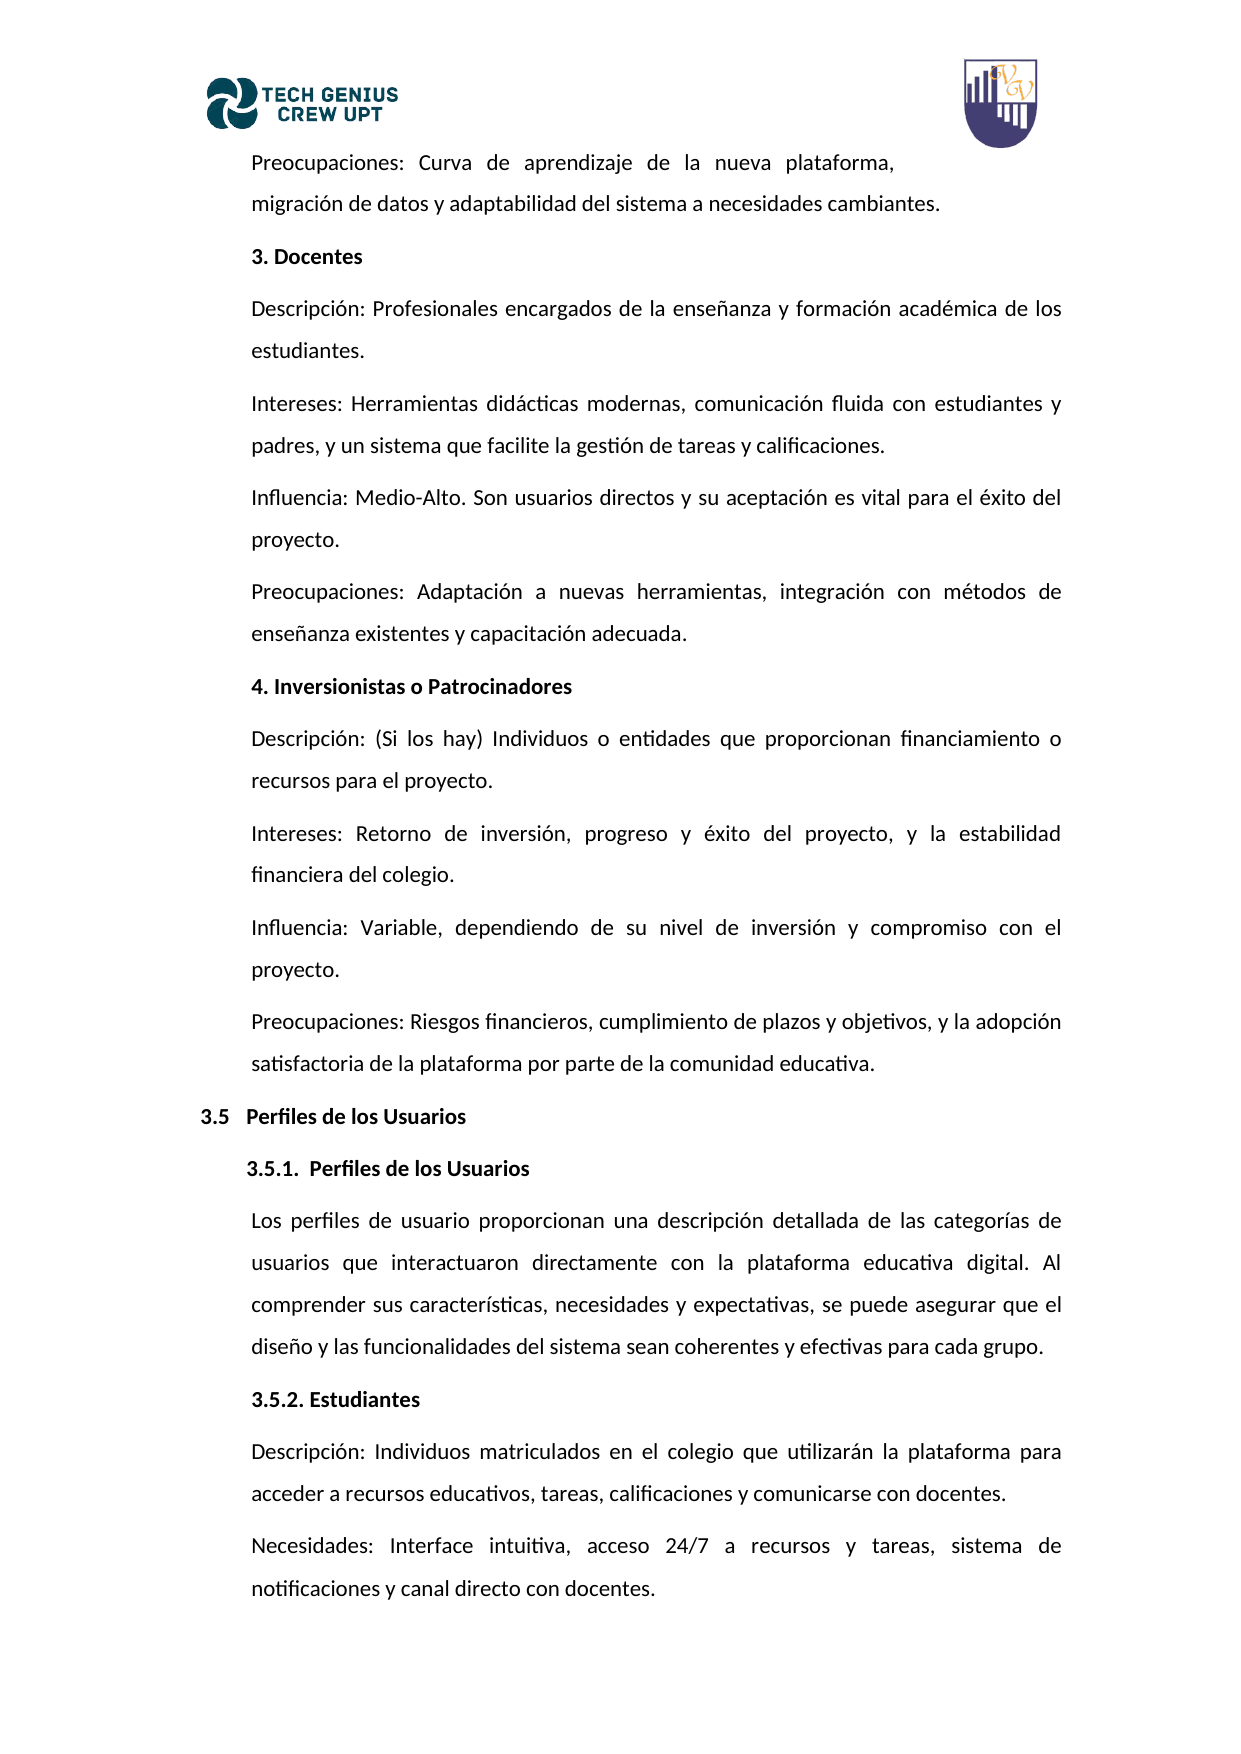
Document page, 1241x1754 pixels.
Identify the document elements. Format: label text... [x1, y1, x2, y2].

text 3.5 Perfiles de los Usuarios [200, 1102, 1063, 1130]
text 3.5.2. Estudiantes [251, 1385, 1063, 1413]
text Preocupaciones: Riesgos financieros, cumplimiento de plazos y objetivos, y la adopción satisfactoria de la plataforma por parte de la comunidad educativa. [251, 1007, 1063, 1077]
text 3. Docentes [251, 242, 1063, 270]
text Descripción: Profesionales encargados de la enseñanza y formación académica de los estudiantes. [251, 294, 1063, 364]
text Intereses: Herramientas didácticas modernas, comunicación fluida con estudiantes y padres, y un sistema que facilite la gestión de tareas y calificaciones. [251, 389, 1063, 459]
text Preocupaciones: Adaptación a nuevas herramientas, integración con métodos de enseñanza existentes y capacitación adecuada. [251, 577, 1063, 647]
text Descripción: Individuos matriculados en el colegio que utilizarán la plataforma para acceder a recursos educativos, tareas, calificaciones y comunicarse con docentes. [251, 1437, 1063, 1507]
picture [914, 17, 1087, 190]
text Influencia: Medio-Alto. Son usuarios directos y su aceptación es vital para el éxito del proyecto. [251, 483, 1063, 553]
text Descripción: (Si los hay) Individuos o entidades que proporcionan financiamiento o recursos para el proyecto. [251, 724, 1063, 794]
text Los perfiles de usuario proporcionan una descripción detallada de las categorías de usuarios que interactuaron directamente con la plataforma educativa digital. Al comprender sus características, necesidades y expectativas, se puede asegurar que el diseño y las funcionalidades del sistema sean coherentes y efectivas para cada grupo. [251, 1207, 1063, 1361]
text Preocupaciones: Curva de aprendizaje de la nueva plataforma, migración de datos y adaptabilidad del sistema a necesidades cambiantes. [251, 148, 1063, 218]
text Necesidades: Interface intuitiva, acceso 24/7 a recursos y tareas, sistema de notificaciones y canal directo con docentes. [251, 1532, 1063, 1602]
picture [196, 73, 408, 134]
text Intereses: Retorno de inversión, progreso y éxito del proyecto, y la estabilidad financiera del colegio. [251, 819, 1063, 889]
text Influencia: Variable, dependiendo de su nivel de inversión y compromiso con el proyecto. [251, 913, 1063, 983]
text 3.5.1. Perfiles de los Usuarios [200, 1154, 1063, 1182]
text 4. Inversionistas o Patrocinadores [251, 672, 1063, 700]
